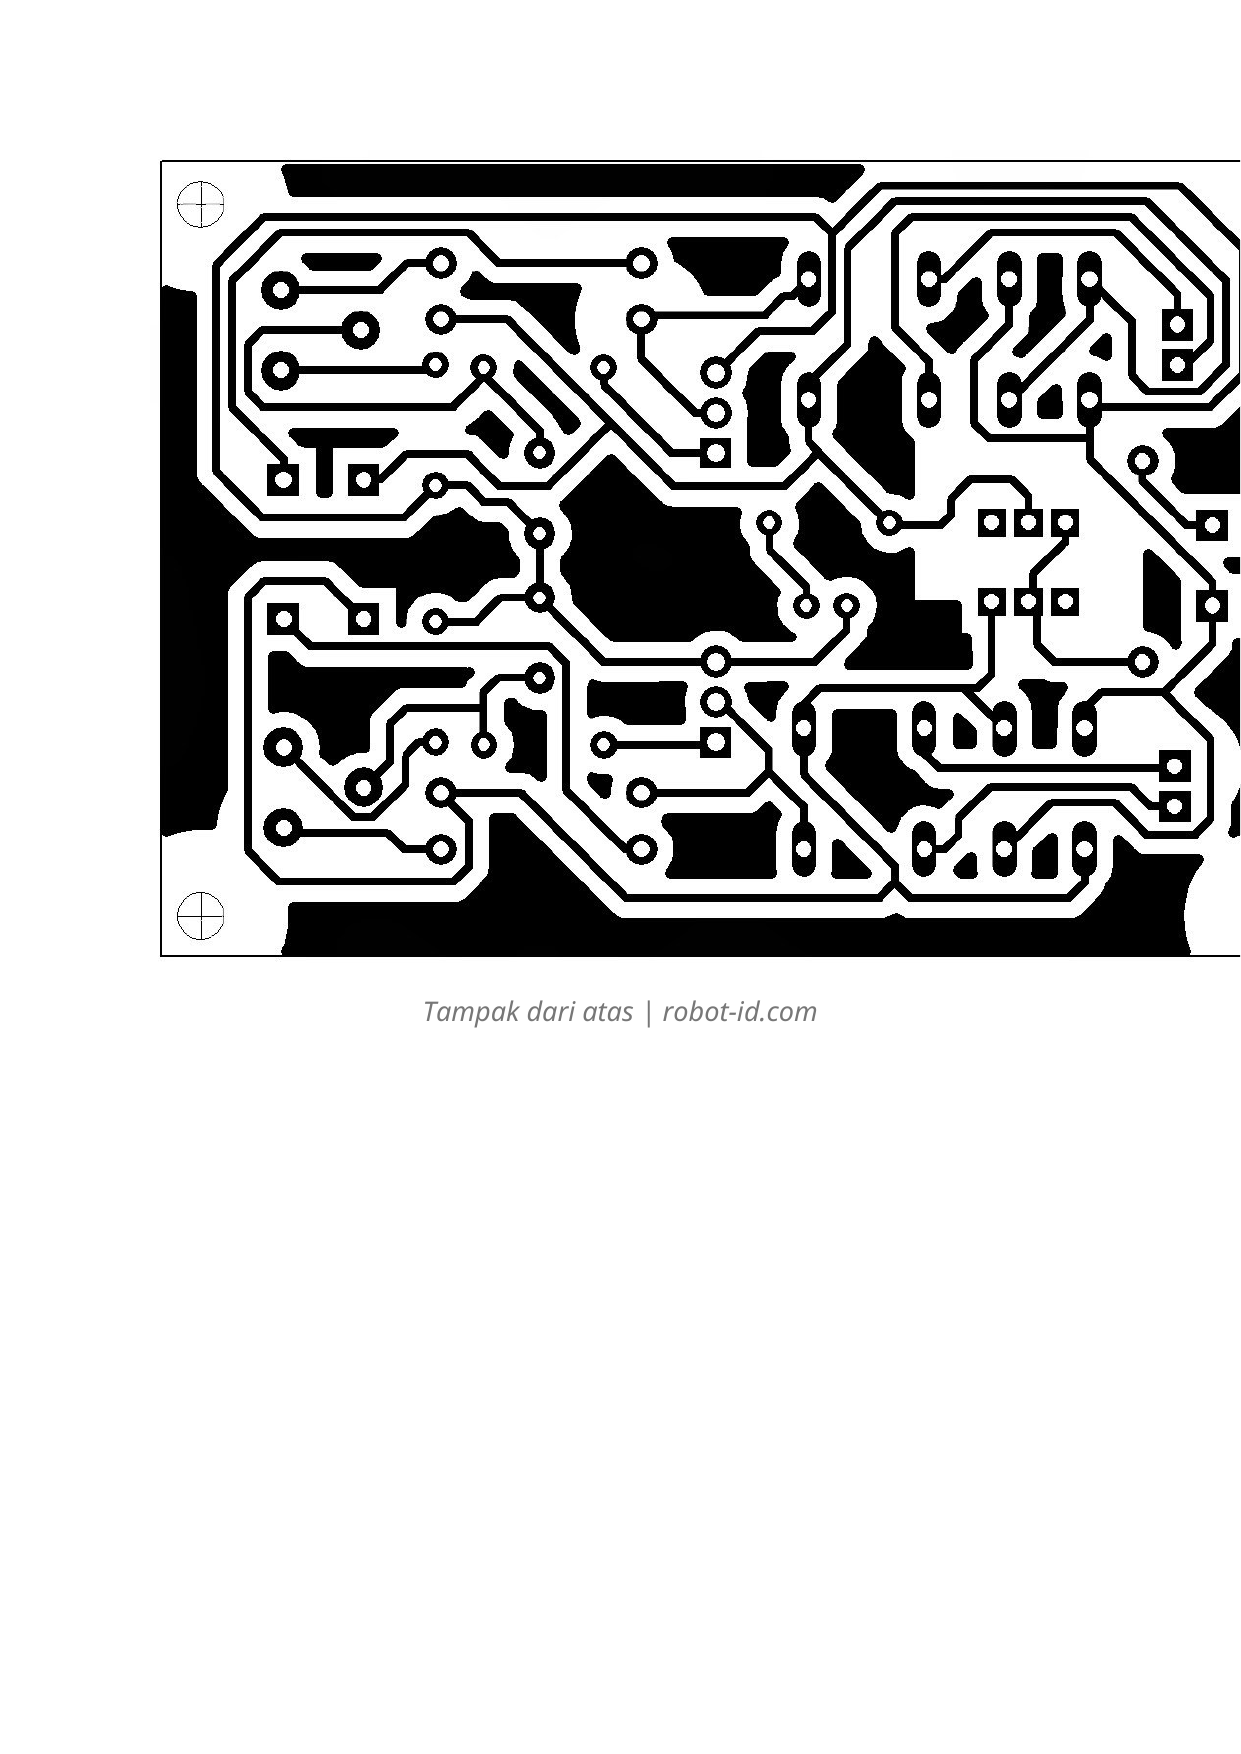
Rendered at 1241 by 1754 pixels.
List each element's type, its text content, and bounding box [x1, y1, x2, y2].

picture [150, 150, 1241, 963]
text Tampak dari atas | robot-id.com [150, 979, 1090, 1029]
